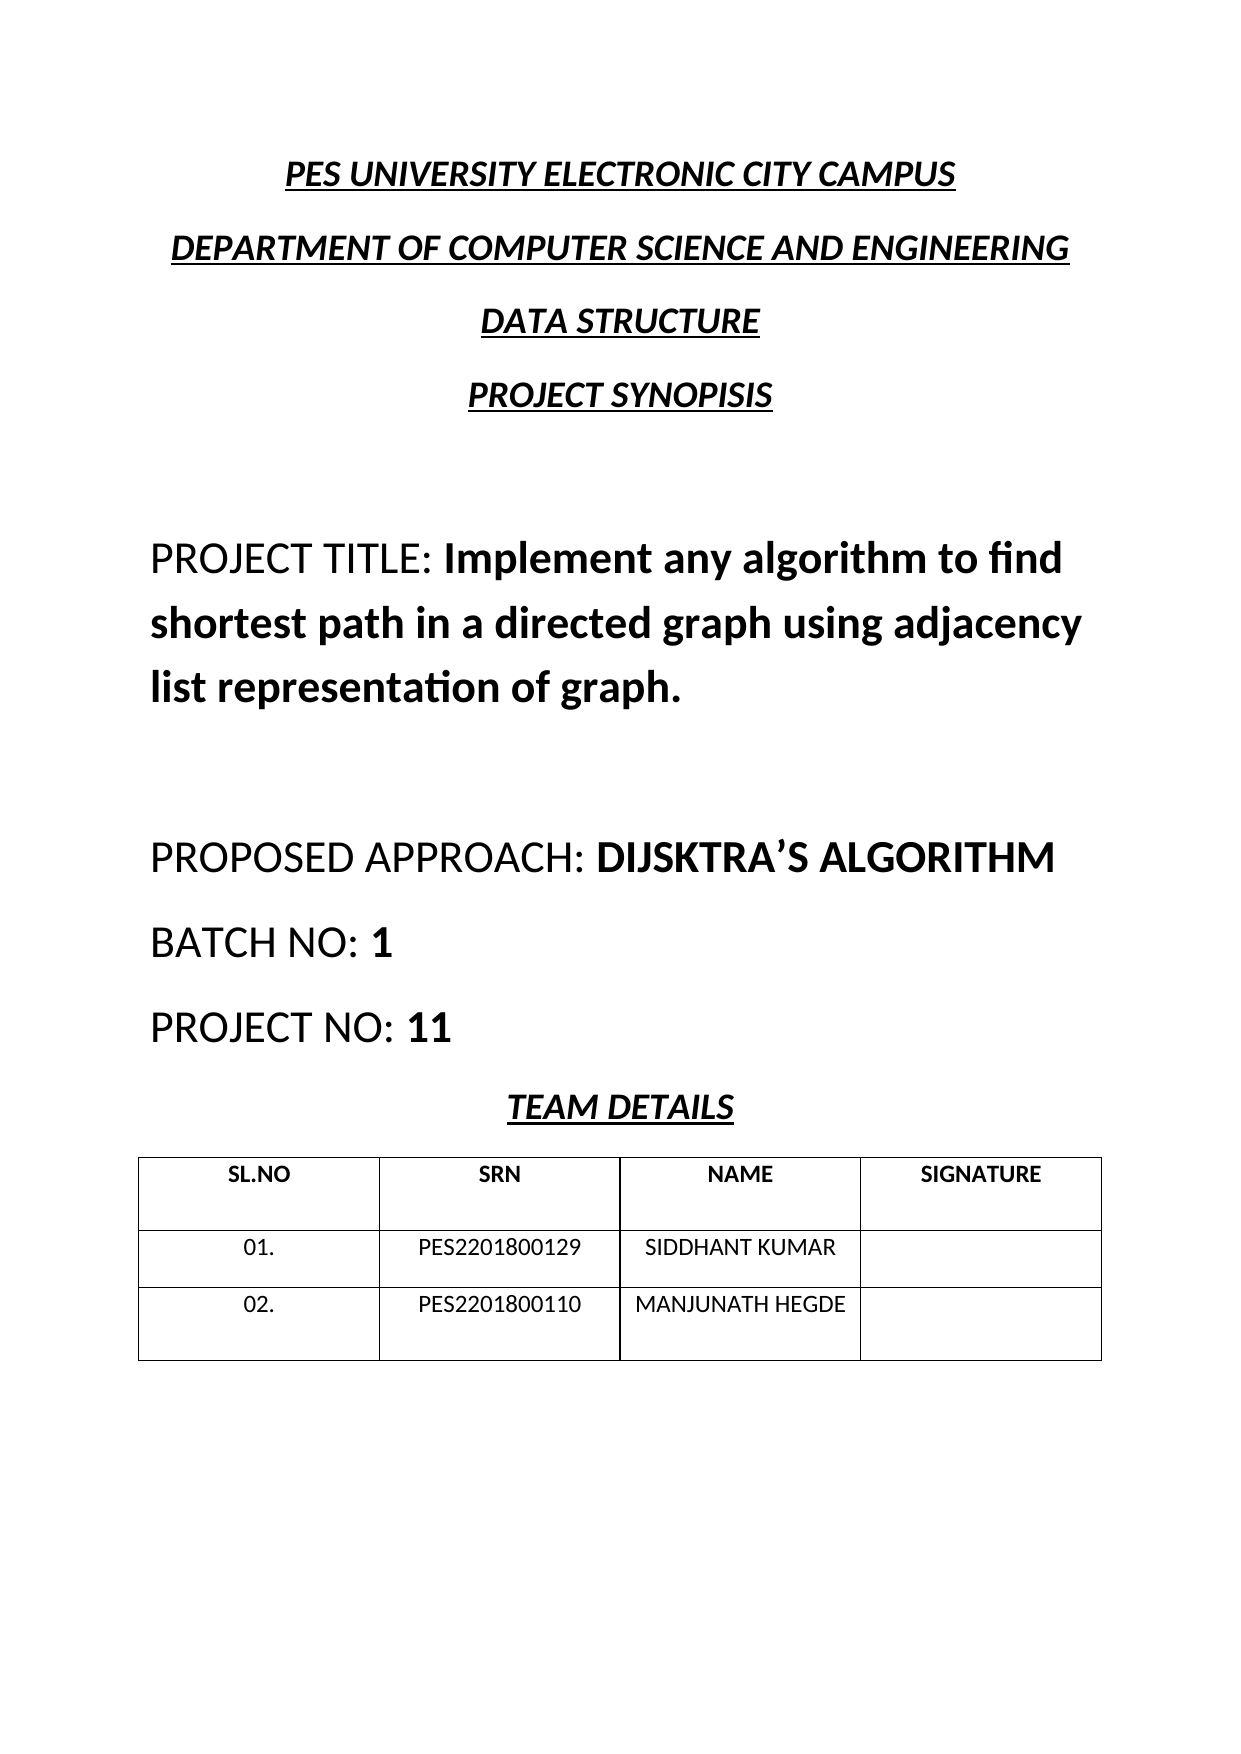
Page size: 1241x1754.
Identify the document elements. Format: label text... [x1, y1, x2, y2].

text BATCH NO: 1 [150, 913, 1090, 969]
table_header SIGNATURE [861, 1158, 1101, 1229]
table_cell MANJUNATH HEGDE [621, 1288, 860, 1360]
table_cell 01. [139, 1231, 379, 1287]
table_cell [861, 1288, 1101, 1360]
text PROJECT NO: 11 [150, 998, 1090, 1054]
table_cell PES2201800129 [380, 1231, 619, 1287]
text PROJECT SYNOPISIS [150, 371, 1090, 416]
table_cell PES2201800110 [380, 1288, 619, 1360]
text PES UNIVERSITY ELECTRONIC CITY CAMPUS [150, 150, 1090, 196]
text PROJECT TITLE: Implement any algorithm to find shortest path in a directed graph using adjacency list representation of graph. [150, 529, 1090, 714]
text PROPOSED APPROACH: DIJSKTRA’S ALGORITHM [150, 828, 1090, 884]
text TEAM DETAILS [150, 1083, 1090, 1129]
table_header NAME [621, 1158, 860, 1229]
table_header SL.NO [139, 1158, 379, 1229]
text DEPARTMENT OF COMPUTER SCIENCE AND ENGINEERING [150, 223, 1090, 269]
table_cell SIDDHANT KUMAR [621, 1231, 860, 1287]
table_header SRN [380, 1158, 619, 1229]
table_cell [861, 1231, 1101, 1287]
text DATA STRUCTURE [150, 297, 1090, 343]
table_cell 02. [139, 1288, 379, 1360]
